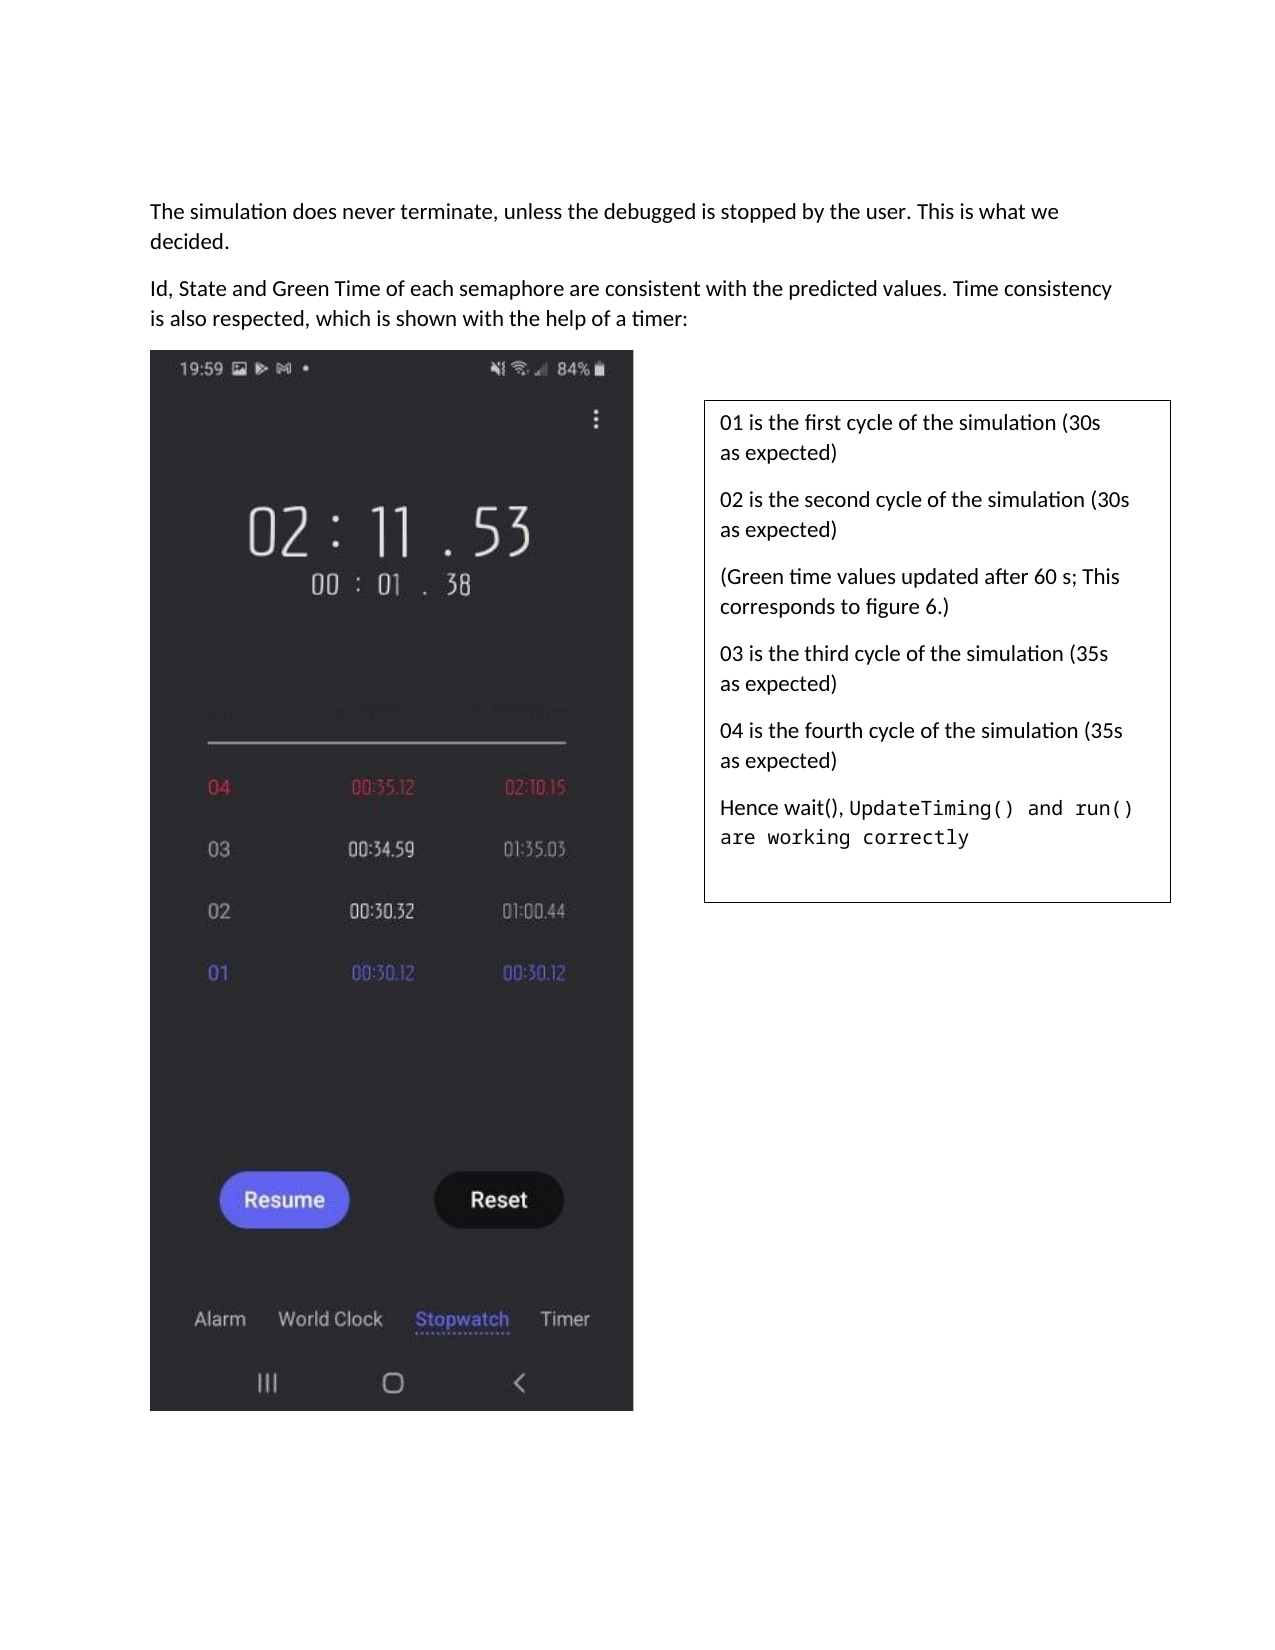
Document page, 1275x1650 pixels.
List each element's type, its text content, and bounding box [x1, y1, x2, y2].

text Id, State and Green Time of each semaphore are consistent with the predicted values. Time consistency is also respected, which is shown with the help of a timer: [150, 274, 1116, 332]
text The simulation does never terminate, unless the debugged is stopped by the user. This is what we decided. [150, 197, 1063, 255]
picture [150, 350, 634, 1411]
